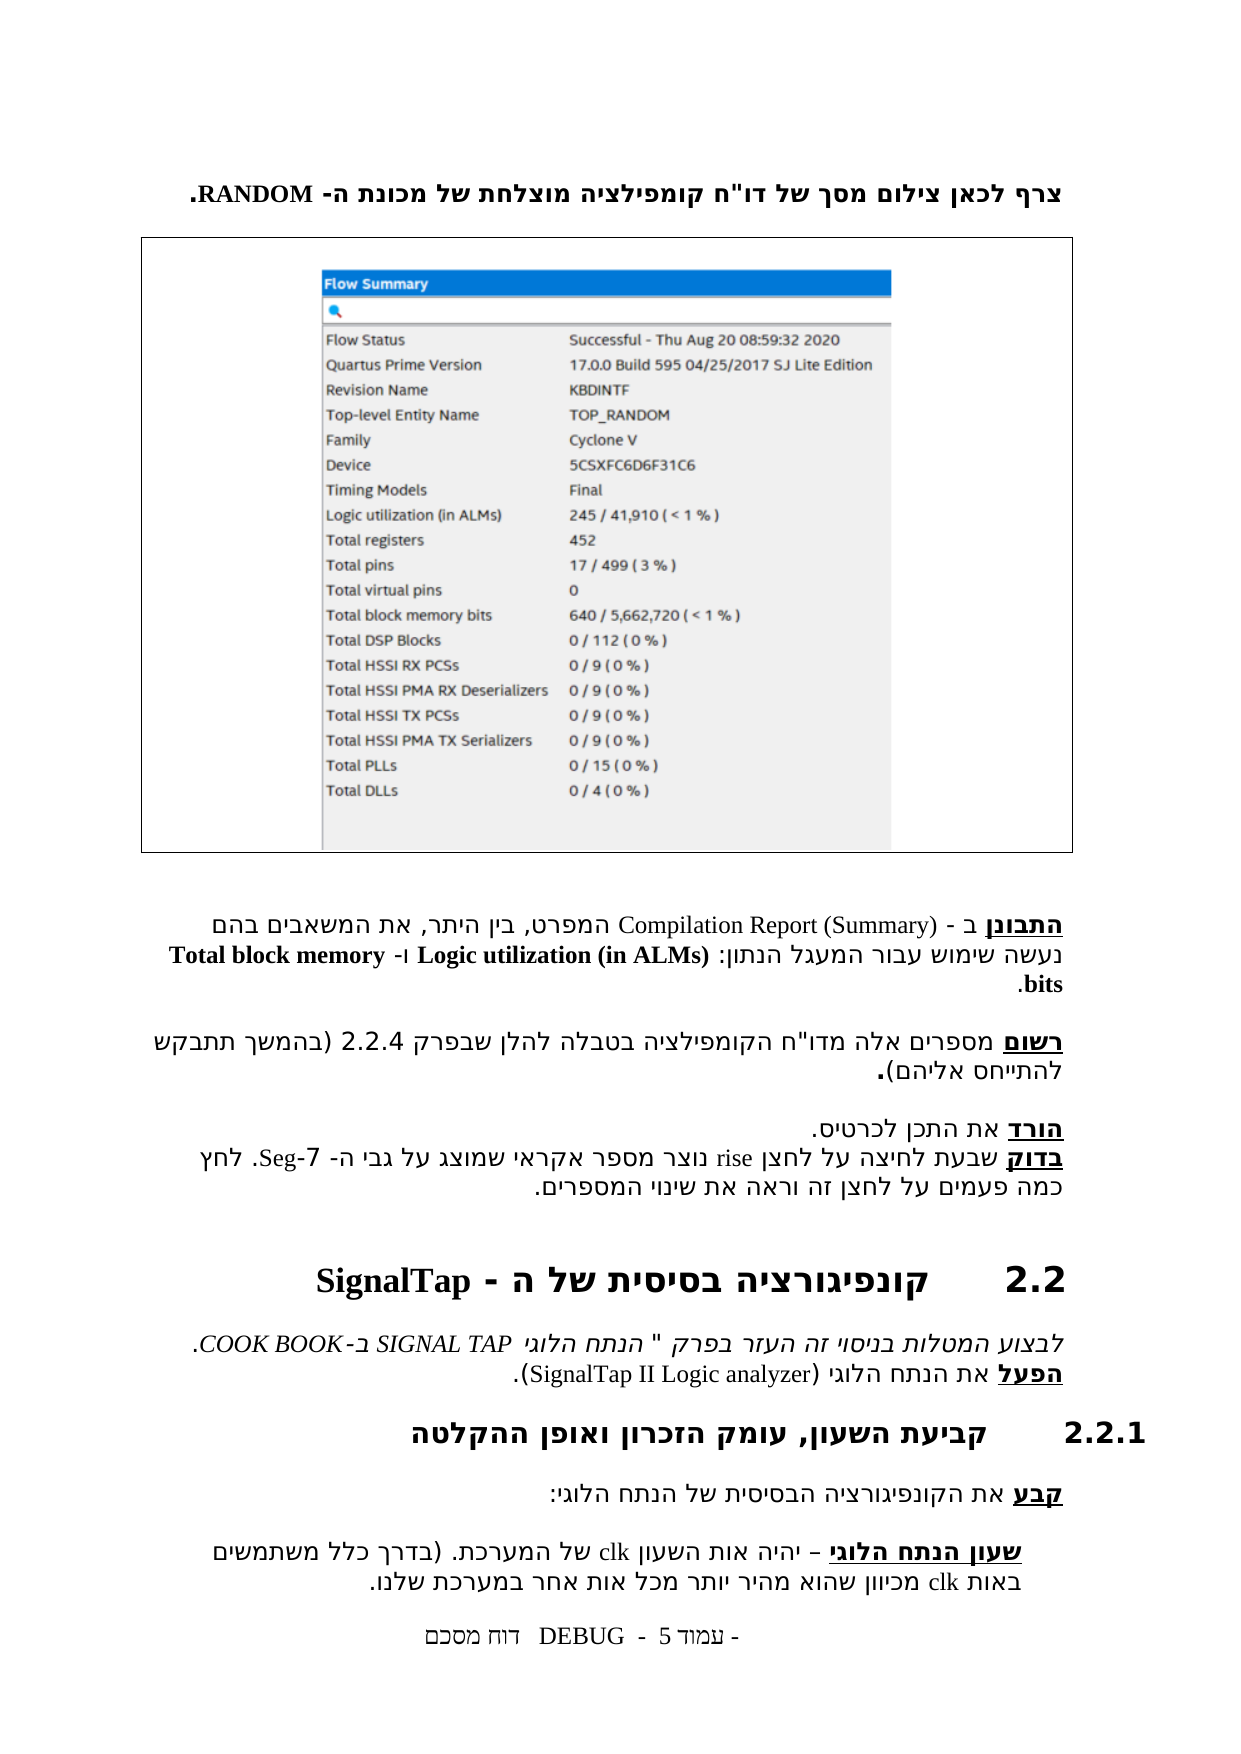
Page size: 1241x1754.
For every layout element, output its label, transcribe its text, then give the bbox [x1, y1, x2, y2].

list שעון הנתח הלוגי – יהיה אות השעון clk של המערכת. (בדרך כלל משתמשים באות clk מכיוון שהוא מהיר יותר מכל אות אחר במערכת שלנו. [150, 1537, 1033, 1596]
text לבצוע המטלות בניסוי זה העזר בפרק " הנתח הלוגי SIGNAL TAP ב-COOK BOOK. [150, 1329, 1063, 1359]
text התבונן ב - Compilation Report (Summary) המפרט, בין היתר, את המשאבים בהם נעשה שימוש עבור המעגל הנתון: Logic utilization (in ALMs) ו- Total block memory bits. [150, 911, 1063, 998]
subtitle קונפיגורציה בסיסית של ה - SignalTap [150, 1259, 1004, 1301]
text הפעל את הנתח הלוגי (SignalTap II Logic analyzer). [150, 1359, 1063, 1388]
text הורד את התכן לכרטיס. [150, 1114, 1063, 1143]
text צרף לכאן צילום מסך של דו"ח קומפילציה מוצלחת של מכונת ה- RANDOM. [150, 179, 1063, 208]
text קבע את הקונפיגורציה הבסיסית של הנתח הלוגי: [150, 1479, 1063, 1509]
text רשום מספרים אלה מדו"ח הקומפילציה בטבלה להלן שבפרק ‎2.2.4 (בהמשך תתבקש להתייחס אליהם). [150, 1027, 1063, 1085]
text בדוק שבעת לחיצה על לחצן rise נוצר מספר אקראי שמוצג על גבי ה- 7-Seg. לחץ כמה פעמים על לחצן זה וראה את שינוי המספרים. [150, 1143, 1063, 1202]
subtitle קביעת השעון, עומק הזכרון ואופן ההקלטה [150, 1417, 1063, 1451]
picture [321, 268, 892, 850]
